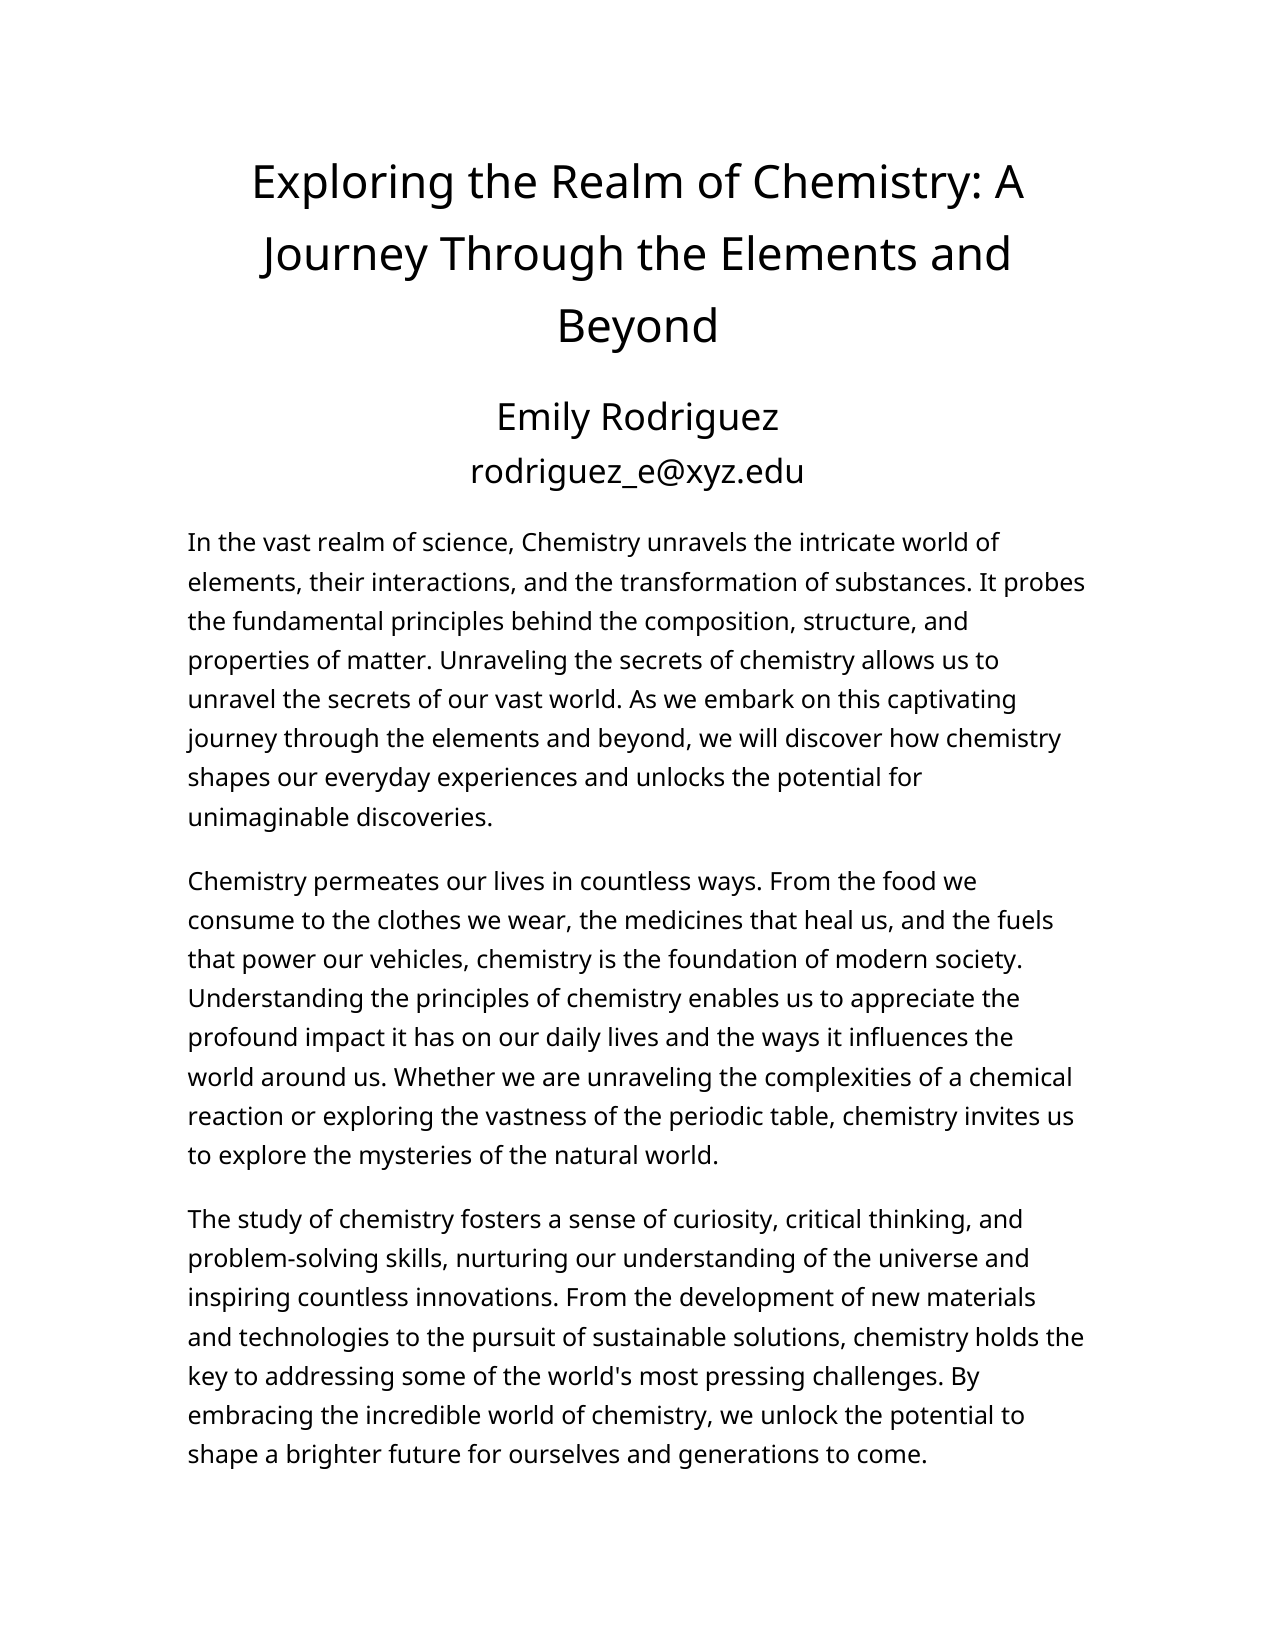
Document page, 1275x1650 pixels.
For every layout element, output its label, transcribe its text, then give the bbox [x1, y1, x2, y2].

text Emily Rodriguez rodriguez_e@xyz.edu [187, 390, 1087, 493]
text In the vast realm of science, Chemistry unravels the intricate world of elements, their interactions, and the transformation of substances. It probes the fundamental principles behind the composition, structure, and properties of matter. Unraveling the secrets of chemistry allows us to unravel the secrets of our vast world. As we embark on this captivating journey through the elements and beyond, we will discover how chemistry shapes our everyday experiences and unlocks the potential for unimaginable discoveries. [187, 525, 1087, 833]
text Chemistry permeates our lives in countless ways. From the food we consume to the clothes we wear, the medicines that heal us, and the fuels that power our vehicles, chemistry is the foundation of modern society. Understanding the principles of chemistry enables us to appreciate the profound impact it has on our daily lives and the ways it influences the world around us. Whether we are unraveling the complexities of a chemical reaction or exploring the vastness of the periodic table, chemistry invites us to explore the mysteries of the natural world. [187, 863, 1087, 1172]
text Exploring the Realm of Chemistry: A Journey Through the Elements and Beyond [187, 150, 1087, 356]
text The study of chemistry fosters a sense of curiosity, critical thinking, and problem-solving skills, nurturing our understanding of the universe and inspiring countless innovations. From the development of new materials and technologies to the pursuit of sustainable solutions, chemistry holds the key to addressing some of the world's most pressing challenges. By embracing the incredible world of chemistry, we unlock the potential to shape a brighter future for ourselves and generations to come. [187, 1202, 1087, 1471]
